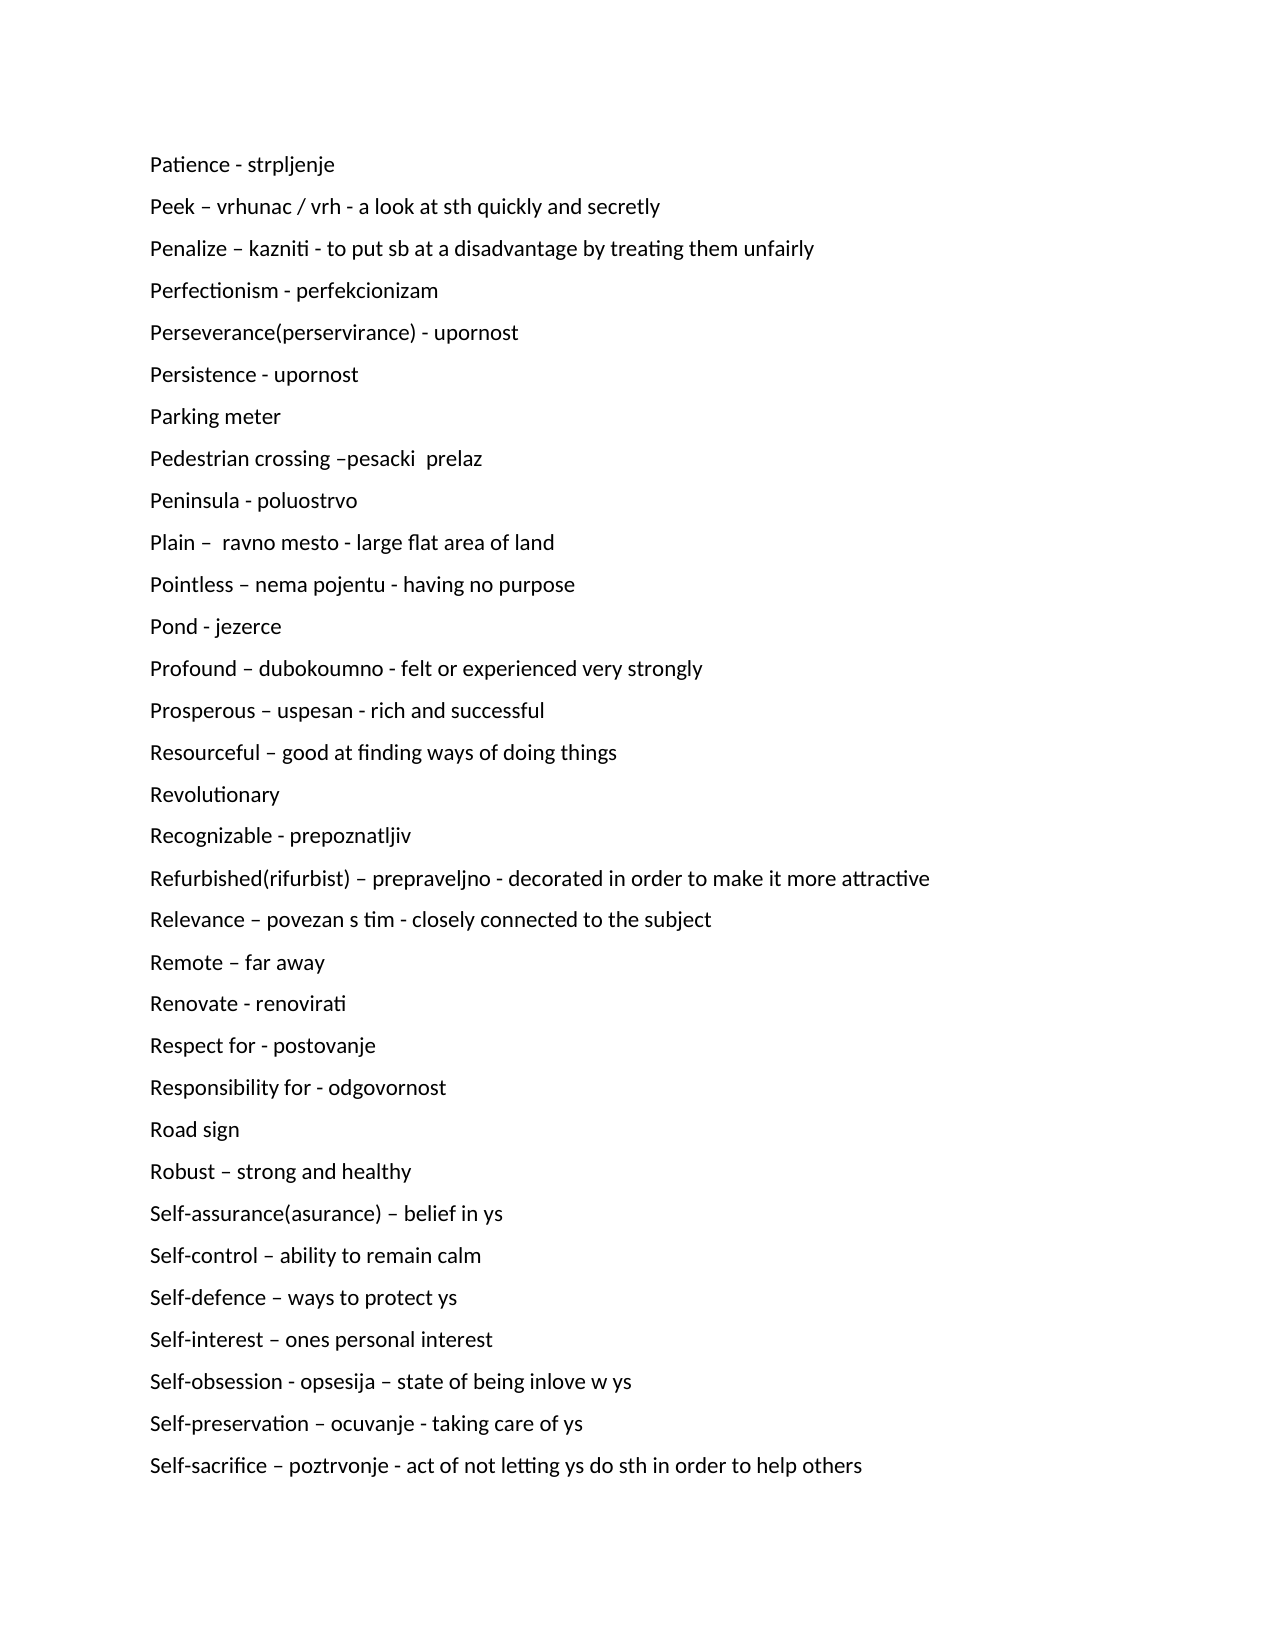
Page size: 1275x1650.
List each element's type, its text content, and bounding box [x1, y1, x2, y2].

text Pond - jezerce [150, 612, 1125, 640]
text Peninsula - poluostrvo [150, 486, 1125, 514]
text Self-interest – ones personal interest [150, 1325, 1125, 1353]
text Patience - strpljenje [150, 150, 1125, 178]
text Road sign [150, 1116, 1125, 1143]
text Perfectionism - perfekcionizam [150, 276, 1125, 304]
text Perseverance(perservirance) - upornost [150, 318, 1125, 346]
text Peek – vrhunac / vrh - a look at sth quickly and secretly [150, 192, 1125, 220]
text Responsibility for - odgovornost [150, 1073, 1125, 1102]
text Self-control – ability to remain calm [150, 1241, 1125, 1269]
text Renovate - renovirati [150, 989, 1125, 1018]
text Respect for - postovanje [150, 1032, 1125, 1059]
text Profound – dubokoumno - felt or experienced very strongly [150, 654, 1125, 682]
text Persistence - upornost [150, 360, 1125, 388]
text Self-preservation – ocuvanje - taking care of ys [150, 1409, 1125, 1437]
text Self-defence – ways to protect ys [150, 1283, 1125, 1311]
text Robust – strong and healthy [150, 1157, 1125, 1186]
text Self-assurance(asurance) – belief in ys [150, 1199, 1125, 1227]
text Pointless – nema pojentu - having no purpose [150, 570, 1125, 598]
text Pedestrian crossing –pesacki prelaz [150, 444, 1125, 472]
text Self-sacrifice – poztrvonje - act of not letting ys do sth in order to help others [150, 1451, 1125, 1479]
text Refurbished(rifurbist) – prepraveljno - decorated in order to make it more attractive [150, 864, 1125, 892]
text Prosperous – uspesan - rich and successful [150, 696, 1125, 724]
text Revolutionary [150, 780, 1125, 808]
text Remote – far away [150, 948, 1125, 976]
text Penalize – kazniti - to put sb at a disadvantage by treating them unfairly [150, 234, 1125, 262]
text Recognizable - prepoznatljiv [150, 822, 1125, 850]
text Parking meter [150, 402, 1125, 430]
text Relevance – povezan s tim - closely connected to the subject [150, 906, 1125, 934]
text Plain – ravno mesto - large flat area of land [150, 528, 1125, 556]
text Self-obsession - opsesija – state of being inlove w ys [150, 1367, 1125, 1395]
text Resourceful – good at finding ways of doing things [150, 738, 1125, 766]
